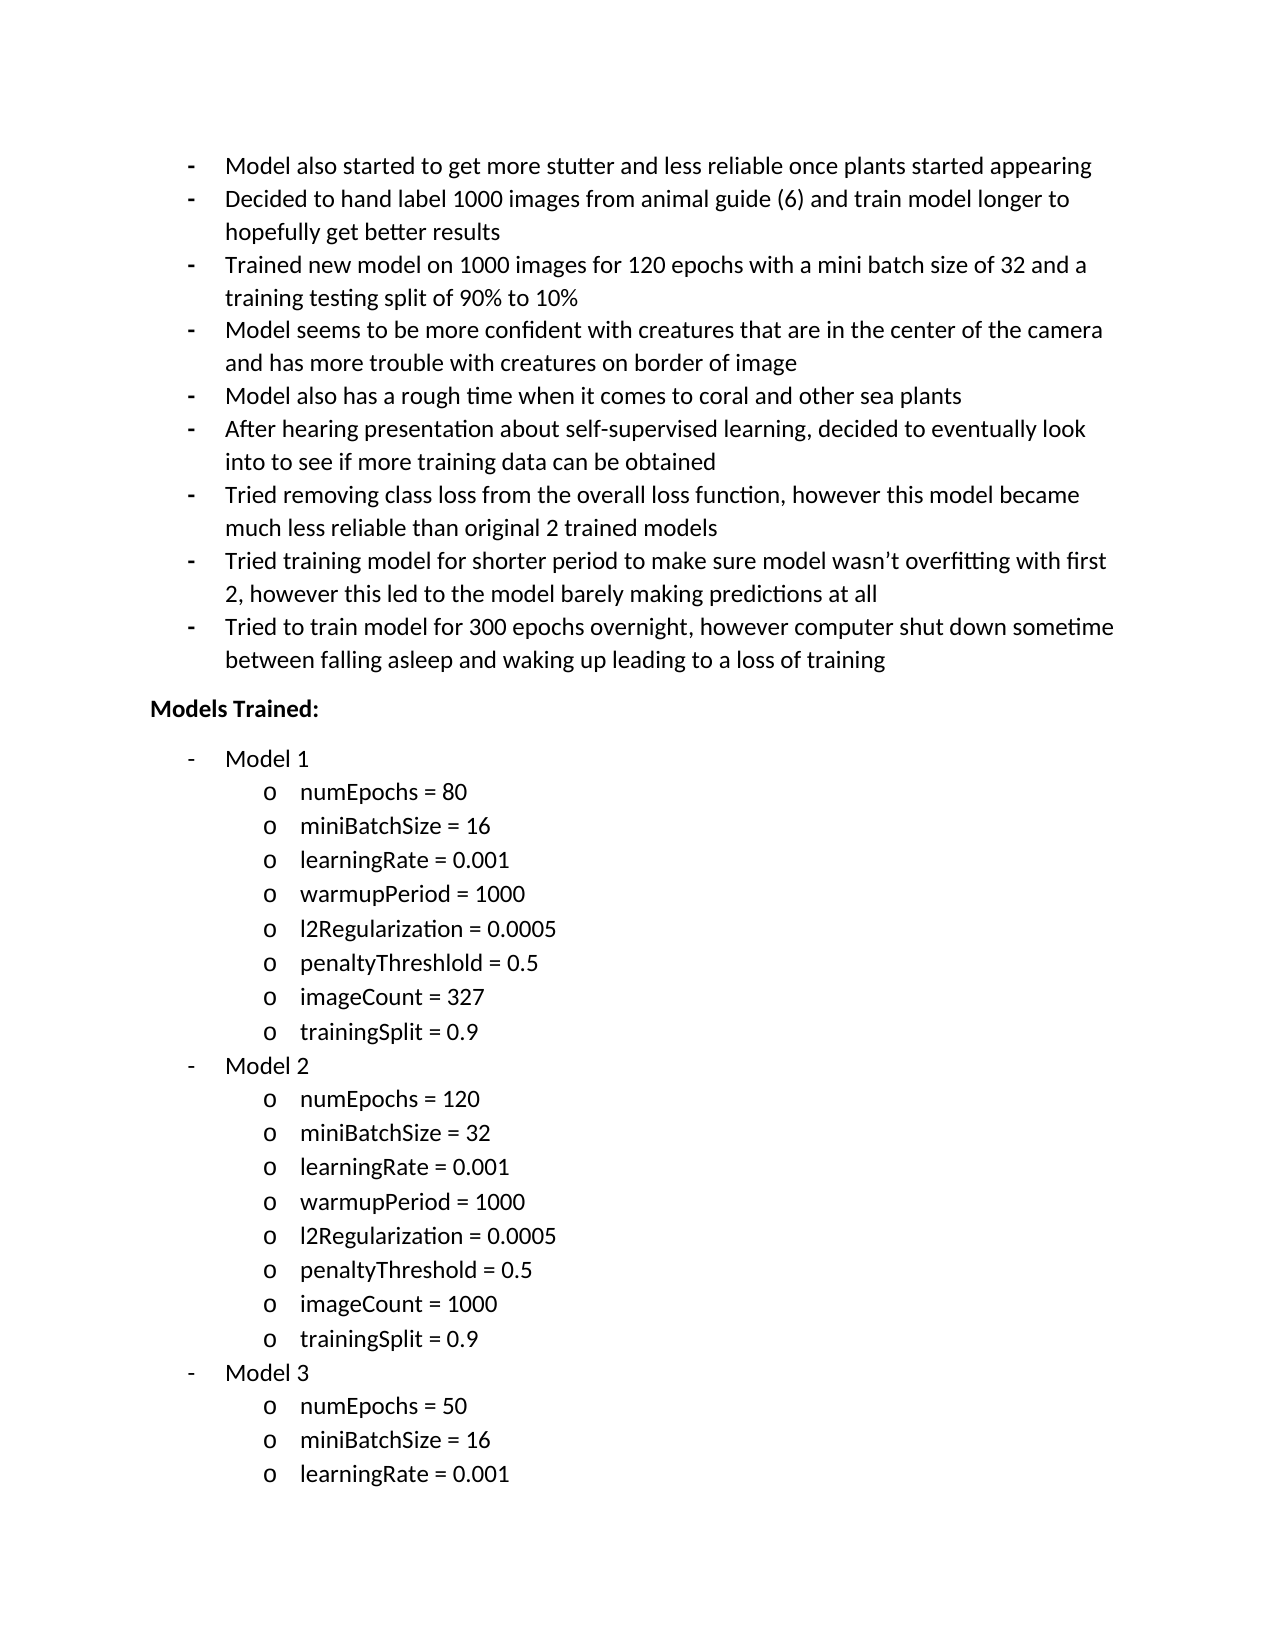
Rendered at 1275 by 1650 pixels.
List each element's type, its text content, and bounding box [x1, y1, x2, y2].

list miniBatchSize = 16 [262, 1424, 1125, 1456]
list miniBatchSize = 32 [262, 1117, 1125, 1149]
list Tried training model for shorter period to make sure model wasn’t overfitting with first 2, however this led to the model barely making predictions at all [187, 545, 1125, 608]
list Model also started to get more stutter and less reliable once plants started appearing [187, 150, 1125, 181]
list numEpochs = 50 [262, 1390, 1125, 1422]
list l2Regularization = 0.0005 [262, 913, 1125, 945]
list Model 2 [187, 1050, 1125, 1081]
list Decided to hand label 1000 images from animal guide (6) and train model longer to hopefully get better results [187, 183, 1125, 246]
list Model 1 [187, 743, 1125, 773]
list learningRate = 0.001 [262, 844, 1125, 876]
text Models Trained: [150, 693, 1125, 724]
list penaltyThreshlold = 0.5 [262, 947, 1125, 979]
list penaltyThreshold = 0.5 [262, 1254, 1125, 1286]
list imageCount = 1000 [262, 1288, 1125, 1320]
list imageCount = 327 [262, 981, 1125, 1013]
list trainingSplit = 0.9 [262, 1016, 1125, 1047]
list Trained new model on 1000 images for 120 epochs with a mini batch size of 32 and a training testing split of 90% to 10% [187, 249, 1125, 312]
list numEpochs = 120 [262, 1083, 1125, 1115]
list numEpochs = 80 [262, 776, 1125, 808]
list Model also has a rough time when it comes to coral and other sea plants [187, 380, 1125, 411]
list Tried to train model for 300 epochs overnight, however computer shut down sometime between falling asleep and waking up leading to a loss of training [187, 611, 1125, 674]
list trainingSplit = 0.9 [262, 1323, 1125, 1354]
list learningRate = 0.001 [262, 1458, 1125, 1490]
list miniBatchSize = 16 [262, 810, 1125, 842]
list Model 3 [187, 1357, 1125, 1388]
list learningRate = 0.001 [262, 1151, 1125, 1183]
list Model seems to be more confident with creatures that are in the center of the camera and has more trouble with creatures on border of image [187, 314, 1125, 378]
list After hearing presentation about self-supervised learning, decided to eventually look into to see if more training data can be obtained [187, 413, 1125, 477]
list warmupPeriod = 1000 [262, 879, 1125, 910]
list Tried removing class loss from the overall loss function, however this model became much less reliable than original 2 trained models [187, 479, 1125, 543]
list l2Regularization = 0.0005 [262, 1220, 1125, 1252]
list warmupPeriod = 1000 [262, 1186, 1125, 1217]
